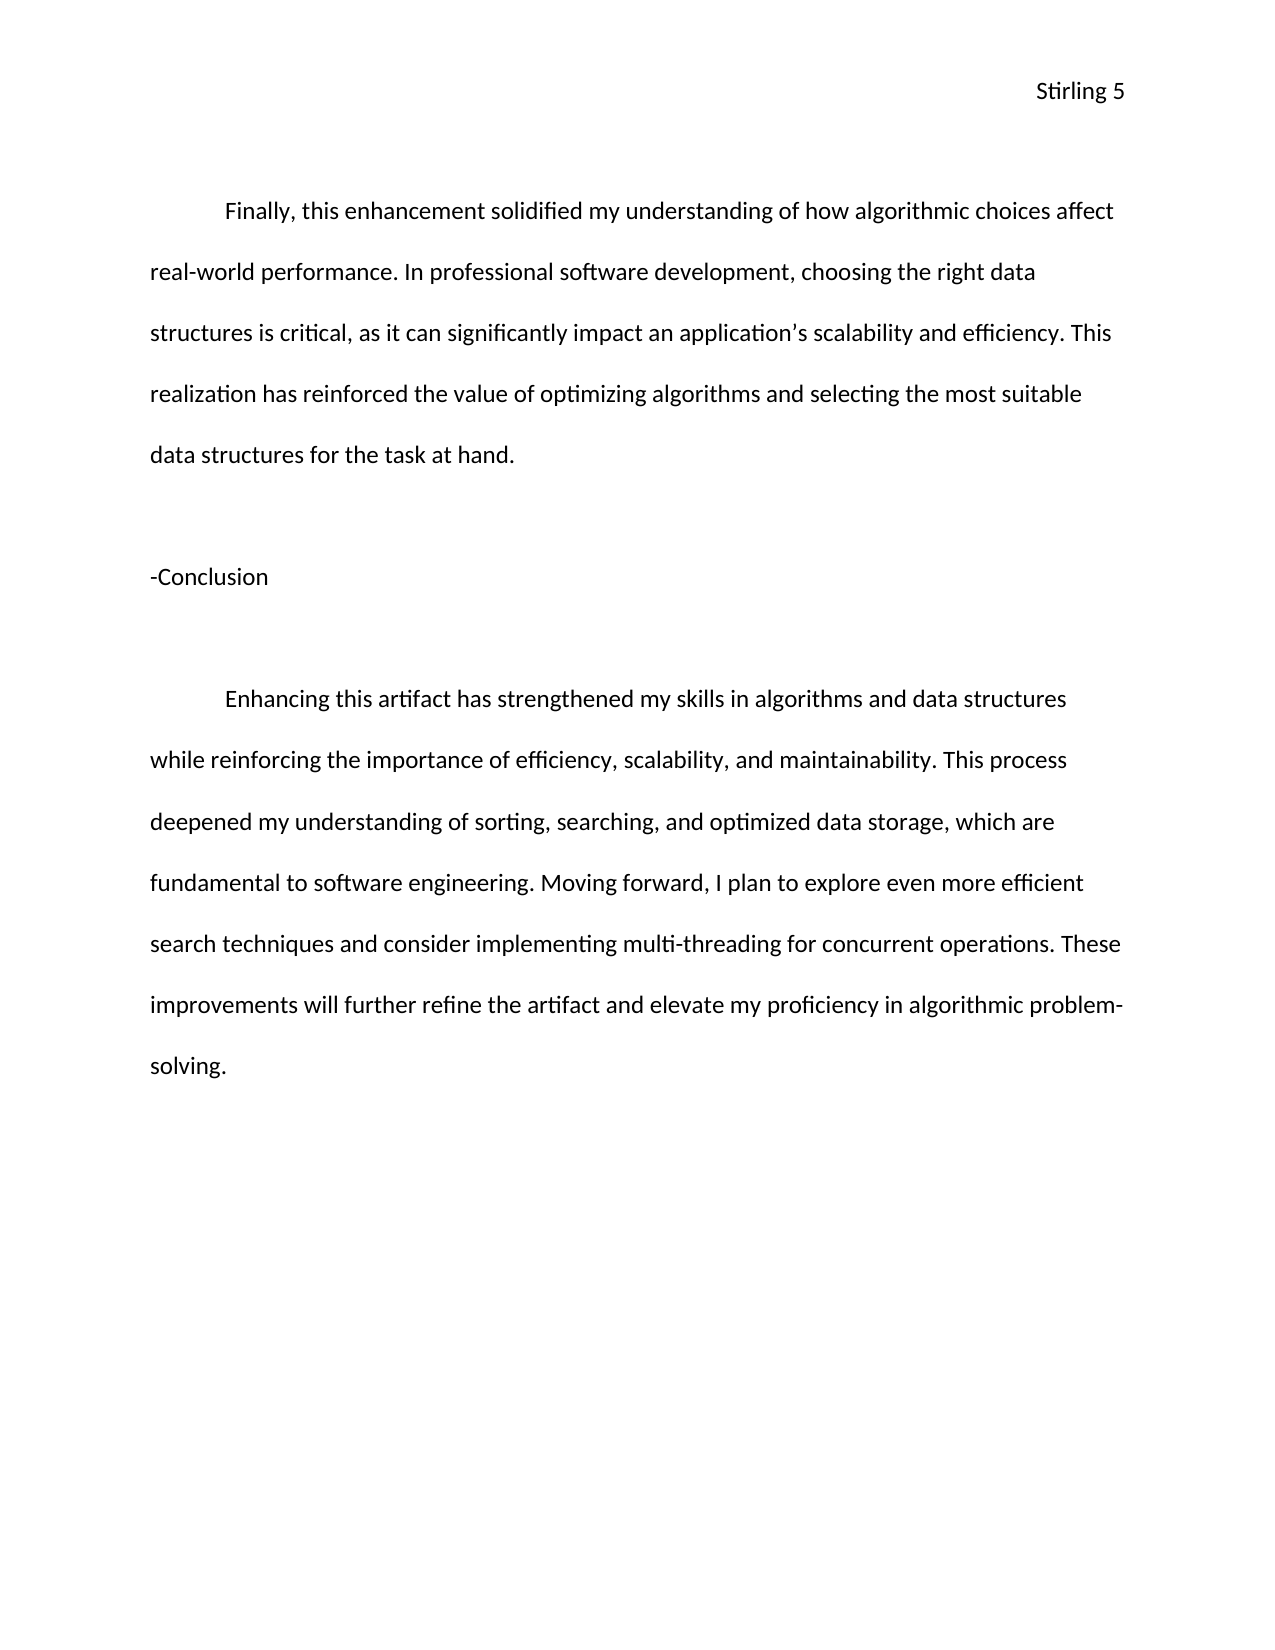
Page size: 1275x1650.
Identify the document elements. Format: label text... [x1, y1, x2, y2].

text -Conclusion [150, 561, 1125, 592]
text Finally, this enhancement solidified my understanding of how algorithmic choices affect real-world performance. In professional software development, choosing the right data structures is critical, as it can significantly impact an application’s scalability and efficiency. This realization has reinforced the value of optimizing algorithms and selecting the most suitable data structures for the task at hand. [150, 195, 1125, 470]
text Enhancing this artifact has strengthened my skills in algorithms and data structures while reinforcing the importance of efficiency, scalability, and maintainability. This process deepened my understanding of sorting, searching, and optimized data storage, which are fundamental to software engineering. Moving forward, I plan to explore even more efficient search techniques and consider implementing multi-threading for concurrent operations. These improvements will further refine the artifact and elevate my proficiency in algorithmic problem-solving. [150, 683, 1125, 1080]
